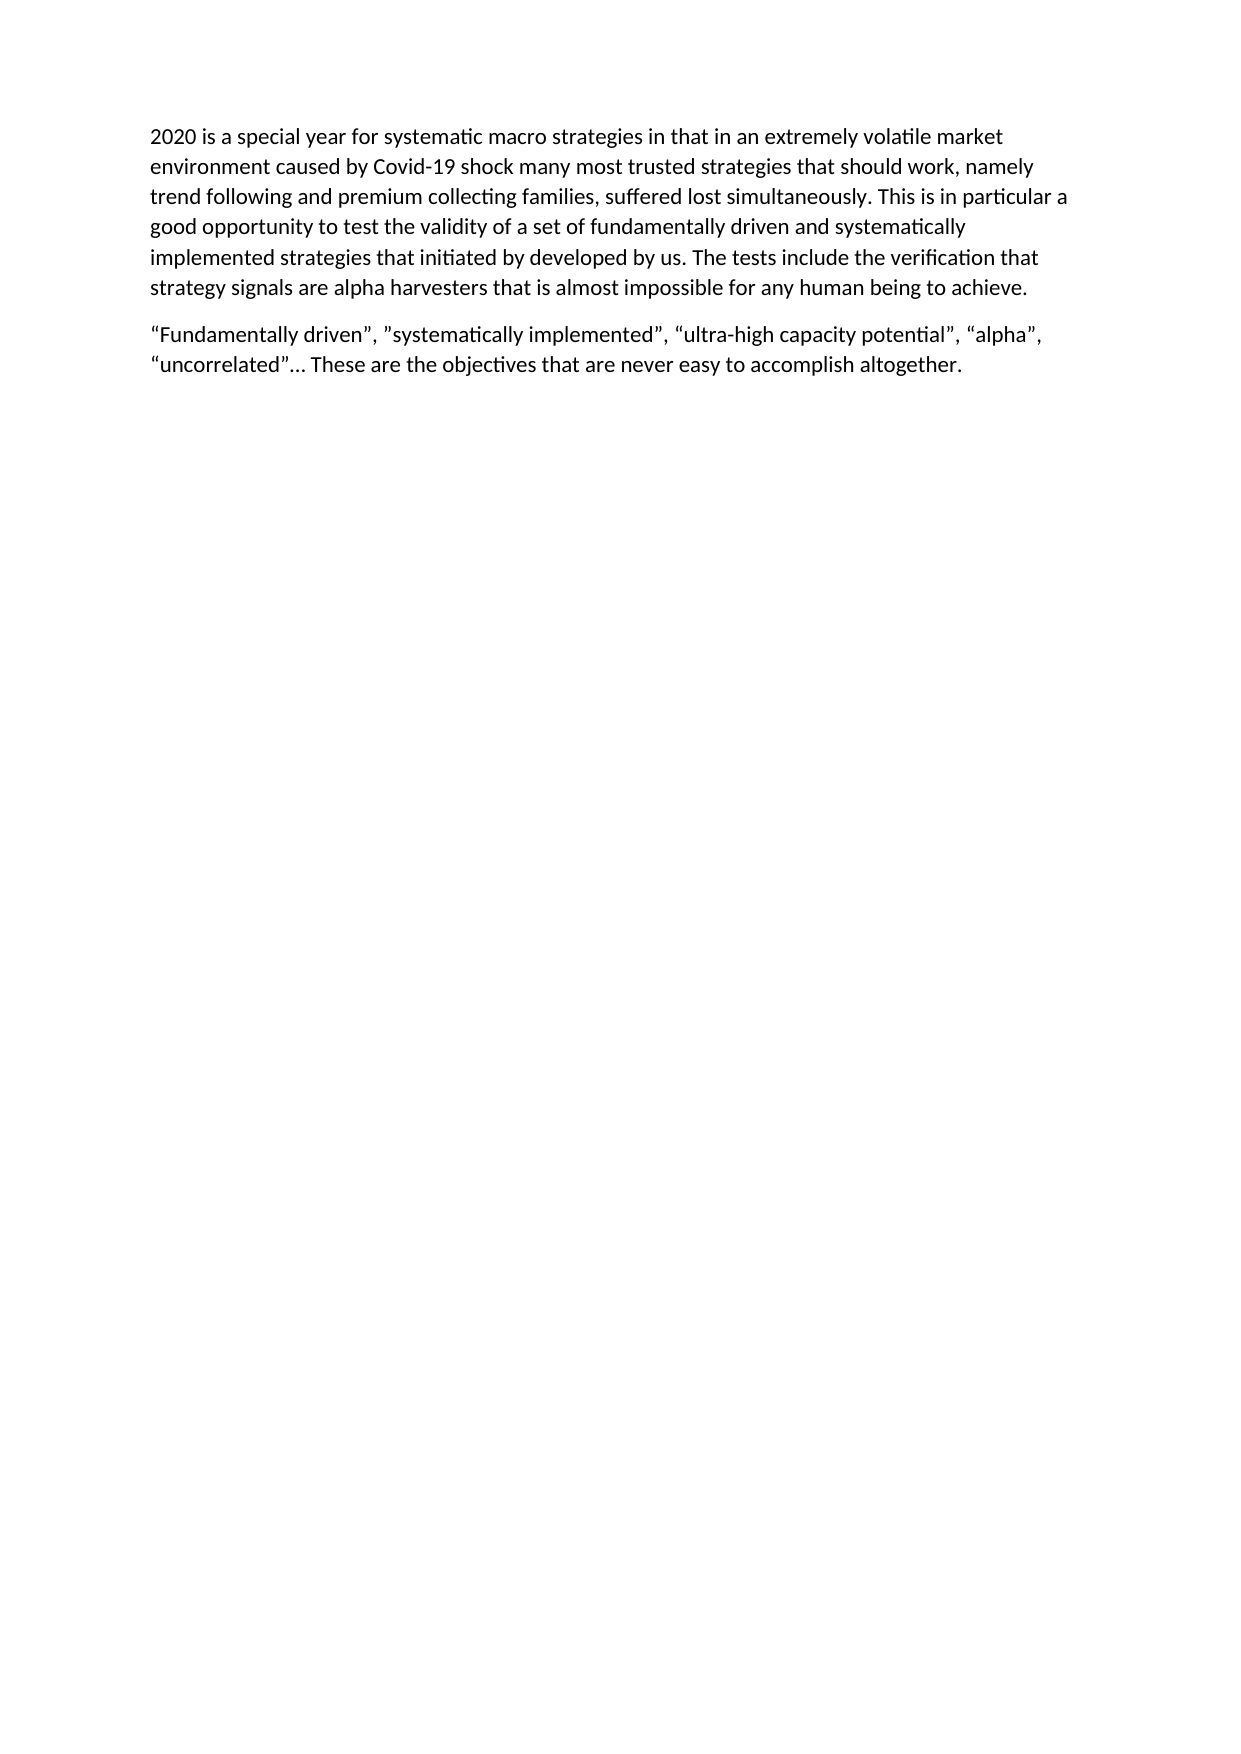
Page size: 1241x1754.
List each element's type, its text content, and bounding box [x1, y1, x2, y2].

text 2020 is a special year for systematic macro strategies in that in an extremely volatile market environment caused by Covid-19 shock many most trusted strategies that should work, namely trend following and premium collecting families, suffered lost simultaneously. This is in particular a good opportunity to test the validity of a set of fundamentally driven and systematically implemented strategies that initiated by developed by us. The tests include the verification that strategy signals are alpha harvesters that is almost impossible for any human being to achieve. [150, 122, 1090, 301]
text “Fundamentally driven”, ”systematically implemented”, “ultra-high capacity potential”, “alpha”, “uncorrelated”… These are the objectives that are never easy to accomplish altogether. [150, 320, 1090, 378]
